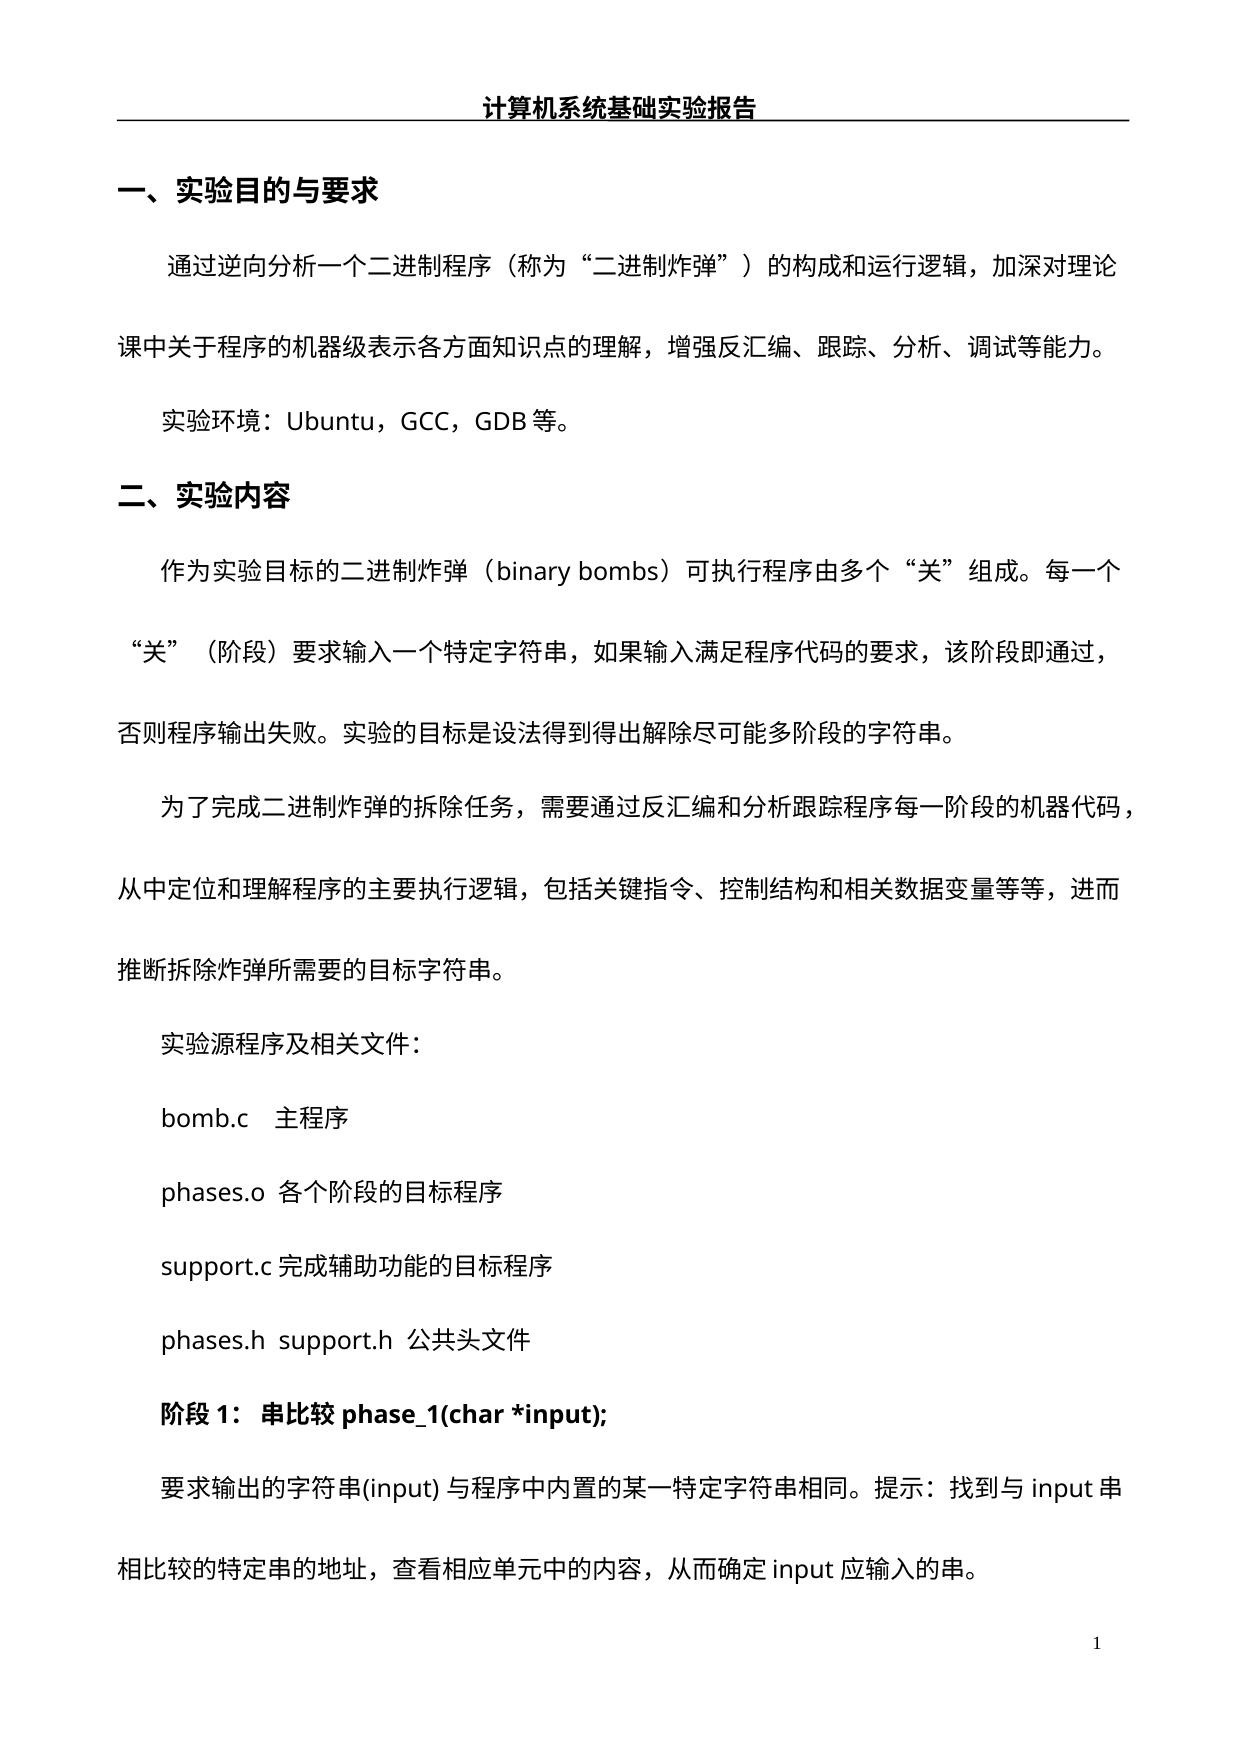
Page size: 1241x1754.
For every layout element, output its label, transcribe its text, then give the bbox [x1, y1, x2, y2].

text 要求输出的字符串(input) 与程序中内置的某一特定字符串相同。提示：找到与input串相比较的特定串的地址，查看相应单元中的内容，从而确定input 应输入的串。 [117, 1454, 1123, 1601]
text 为了完成二进制炸弹的拆除任务，需要通过反汇编和分析跟踪程序每一阶段的机器代码，从中定位和理解程序的主要执行逻辑，包括关键指令、控制结构和相关数据变量等等，进而推断拆除炸弹所需要的目标字符串。 [117, 773, 1123, 1001]
text bomb.c 主程序 [117, 1084, 1123, 1149]
text 作为实验目标的二进制炸弹（binary bombs）可执行程序由多个“关”组成。每一个“关”（阶段）要求输入一个特定字符串，如果输入满足程序代码的要求，该阶段即通过，否则程序输出失败。实验的目标是设法得到得出解除尽可能多阶段的字符串。 [117, 537, 1123, 764]
text 阶段1： 串比较 phase_1(char *input); [117, 1380, 1123, 1445]
text support.c 完成辅助功能的目标程序 [117, 1232, 1123, 1297]
text phases.o 各个阶段的目标程序 [117, 1158, 1123, 1223]
text 二、实验内容 [117, 461, 1123, 526]
text 通过逆向分析一个二进制程序（称为“二进制炸弹”）的构成和运行逻辑，加深对理论课中关于程序的机器级表示各方面知识点的理解，增强反汇编、跟踪、分析、调试等能力。 [117, 232, 1123, 378]
text 一、实验目的与要求 [117, 156, 1123, 221]
text phases.h support.h 公共头文件 [117, 1306, 1123, 1371]
text 实验源程序及相关文件： [117, 1010, 1123, 1075]
text 实验环境：Ubuntu，GCC，GDB等。 [117, 387, 1123, 452]
